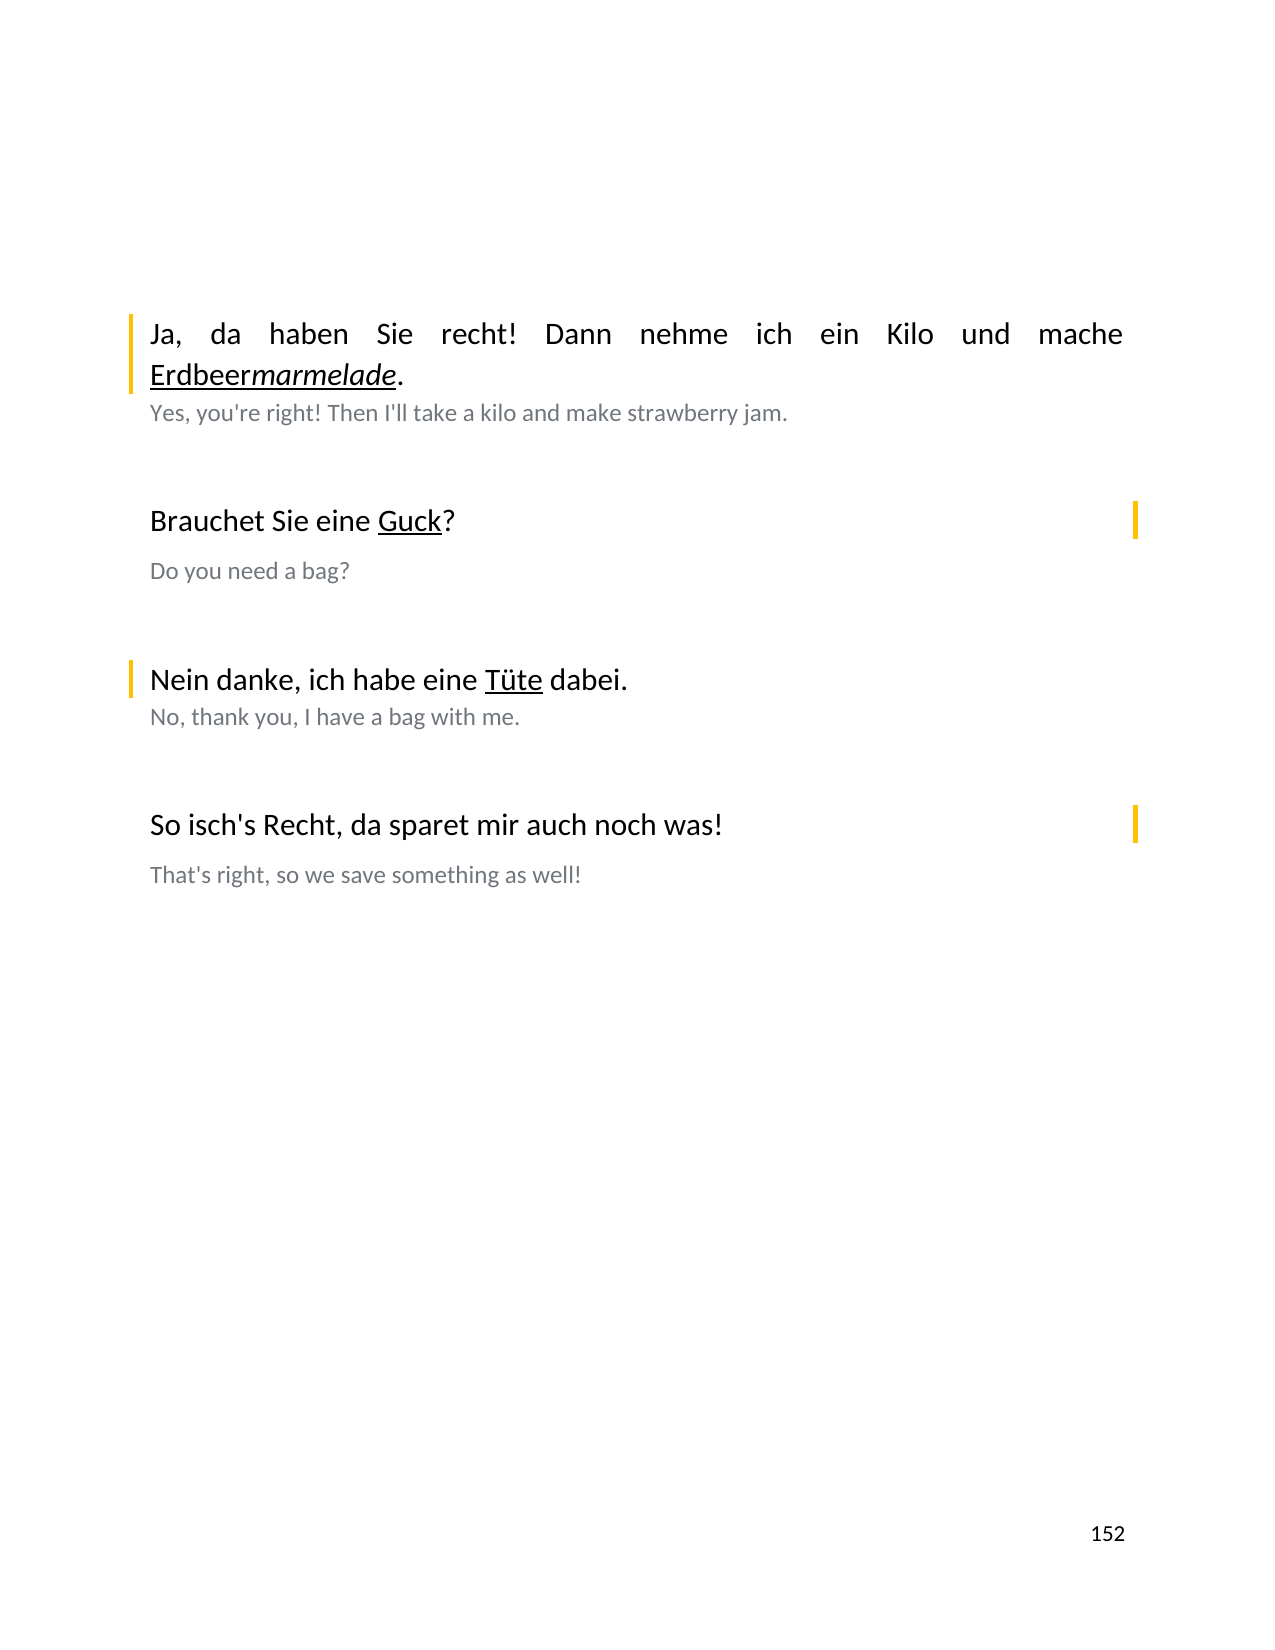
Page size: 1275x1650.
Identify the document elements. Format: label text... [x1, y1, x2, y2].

text That's right, so we save something as well! [150, 859, 1125, 890]
text Nein danke, ich habe eine Tüte dabei. [129, 659, 1125, 698]
text Yes, you're right! Then I'll take a kilo and make strawberry jam. [150, 397, 1125, 427]
text Do you need a bag? [150, 556, 1125, 586]
text Ja, da haben Sie recht! Dann nehme ich ein Kilo und mache Erdbeermarmelade. [133, 314, 1125, 394]
text No, thank you, I have a bag with me. [150, 701, 1125, 731]
text Brauchet Sie eine Guck? [150, 501, 1133, 539]
text So isch's Recht, da sparet mir auch noch was! [150, 805, 1133, 843]
